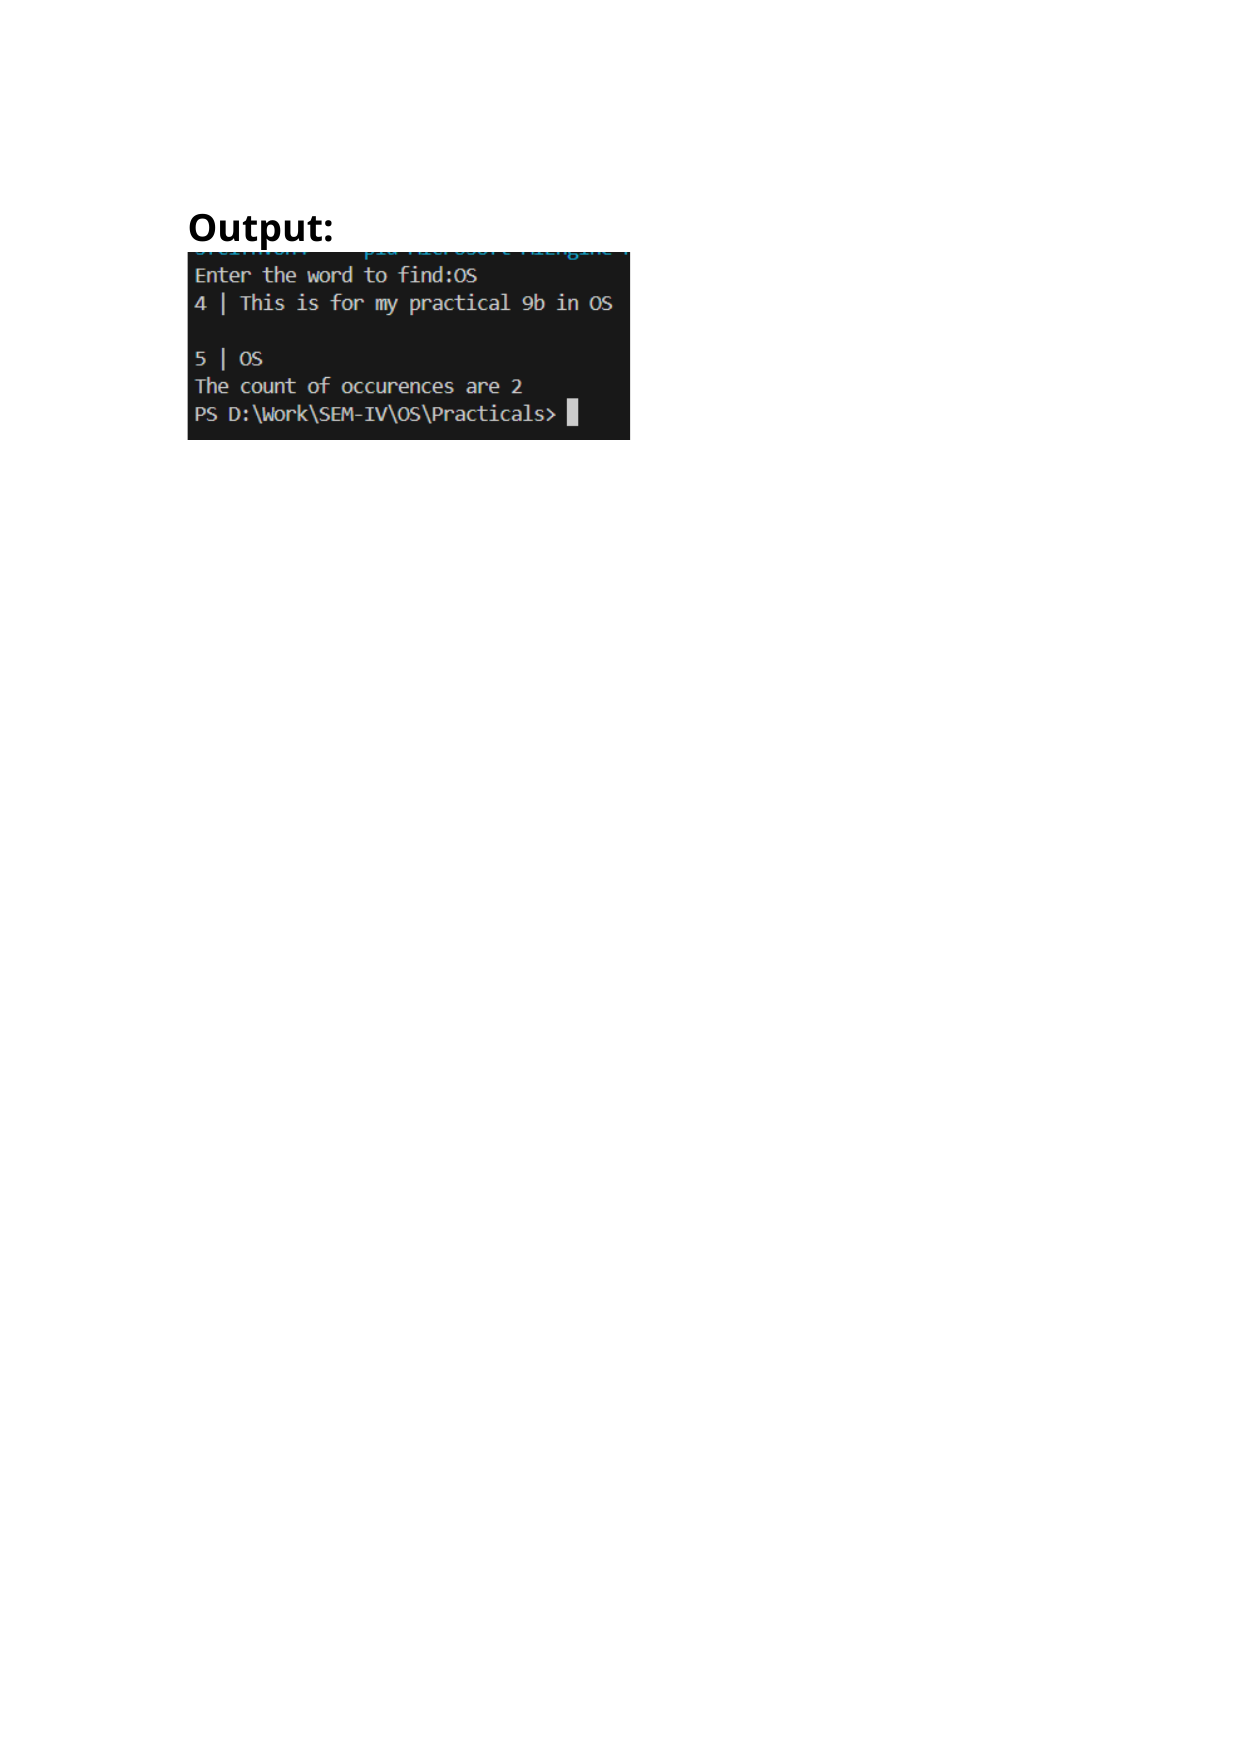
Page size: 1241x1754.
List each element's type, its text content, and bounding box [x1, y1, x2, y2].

picture [187, 252, 630, 440]
text Output: [187, 201, 1053, 252]
